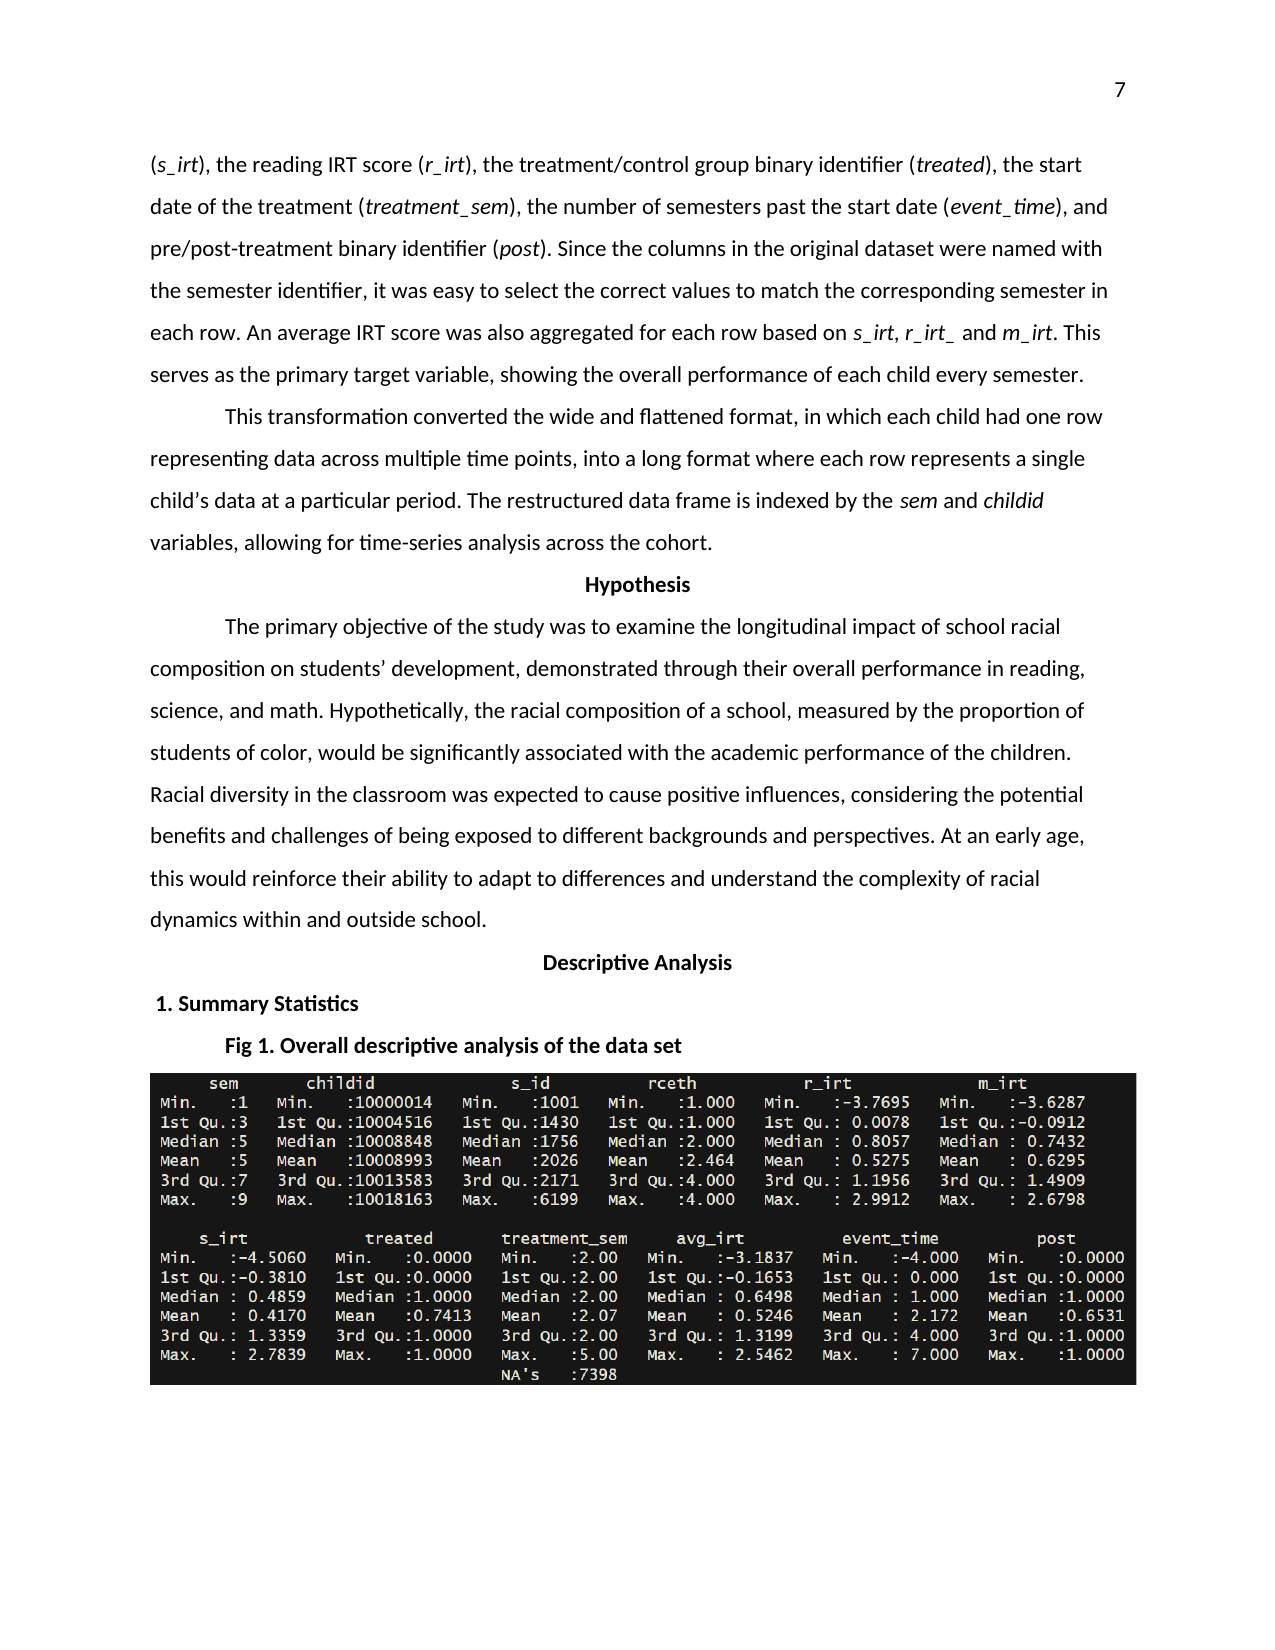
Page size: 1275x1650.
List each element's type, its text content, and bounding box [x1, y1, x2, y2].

subtitle Hypothesis [150, 570, 1125, 598]
text The primary objective of the study was to examine the longitudinal impact of school racial composition on students’ development, demonstrated through their overall performance in reading, science, and math. Hypothetically, the racial composition of a school, measured by the proportion of students of color, would be significantly associated with the academic performance of the children. Racial diversity in the classroom was expected to cause positive influences, considering the potential benefits and challenges of being exposed to different backgrounds and perspectives. At an early age, this would reinforce their ability to adapt to differences and understand the complexity of racial dynamics within and outside school. [150, 612, 1125, 934]
subtitle Descriptive Analysis [150, 948, 1125, 976]
subtitle 1. Summary Statistics [150, 989, 1125, 1018]
text This transformation converted the wide and flattened format, in which each child had one row representing data across multiple time points, into a long format where each row represents a single child’s data at a particular period. The restructured data frame is indexed by the sem and childid variables, allowing for time-series analysis across the cohort. [150, 402, 1125, 556]
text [150, 150, 1125, 388]
subtitle Fig 1. Overall descriptive analysis of the data set [150, 1032, 1125, 1059]
picture [150, 1073, 1137, 1385]
